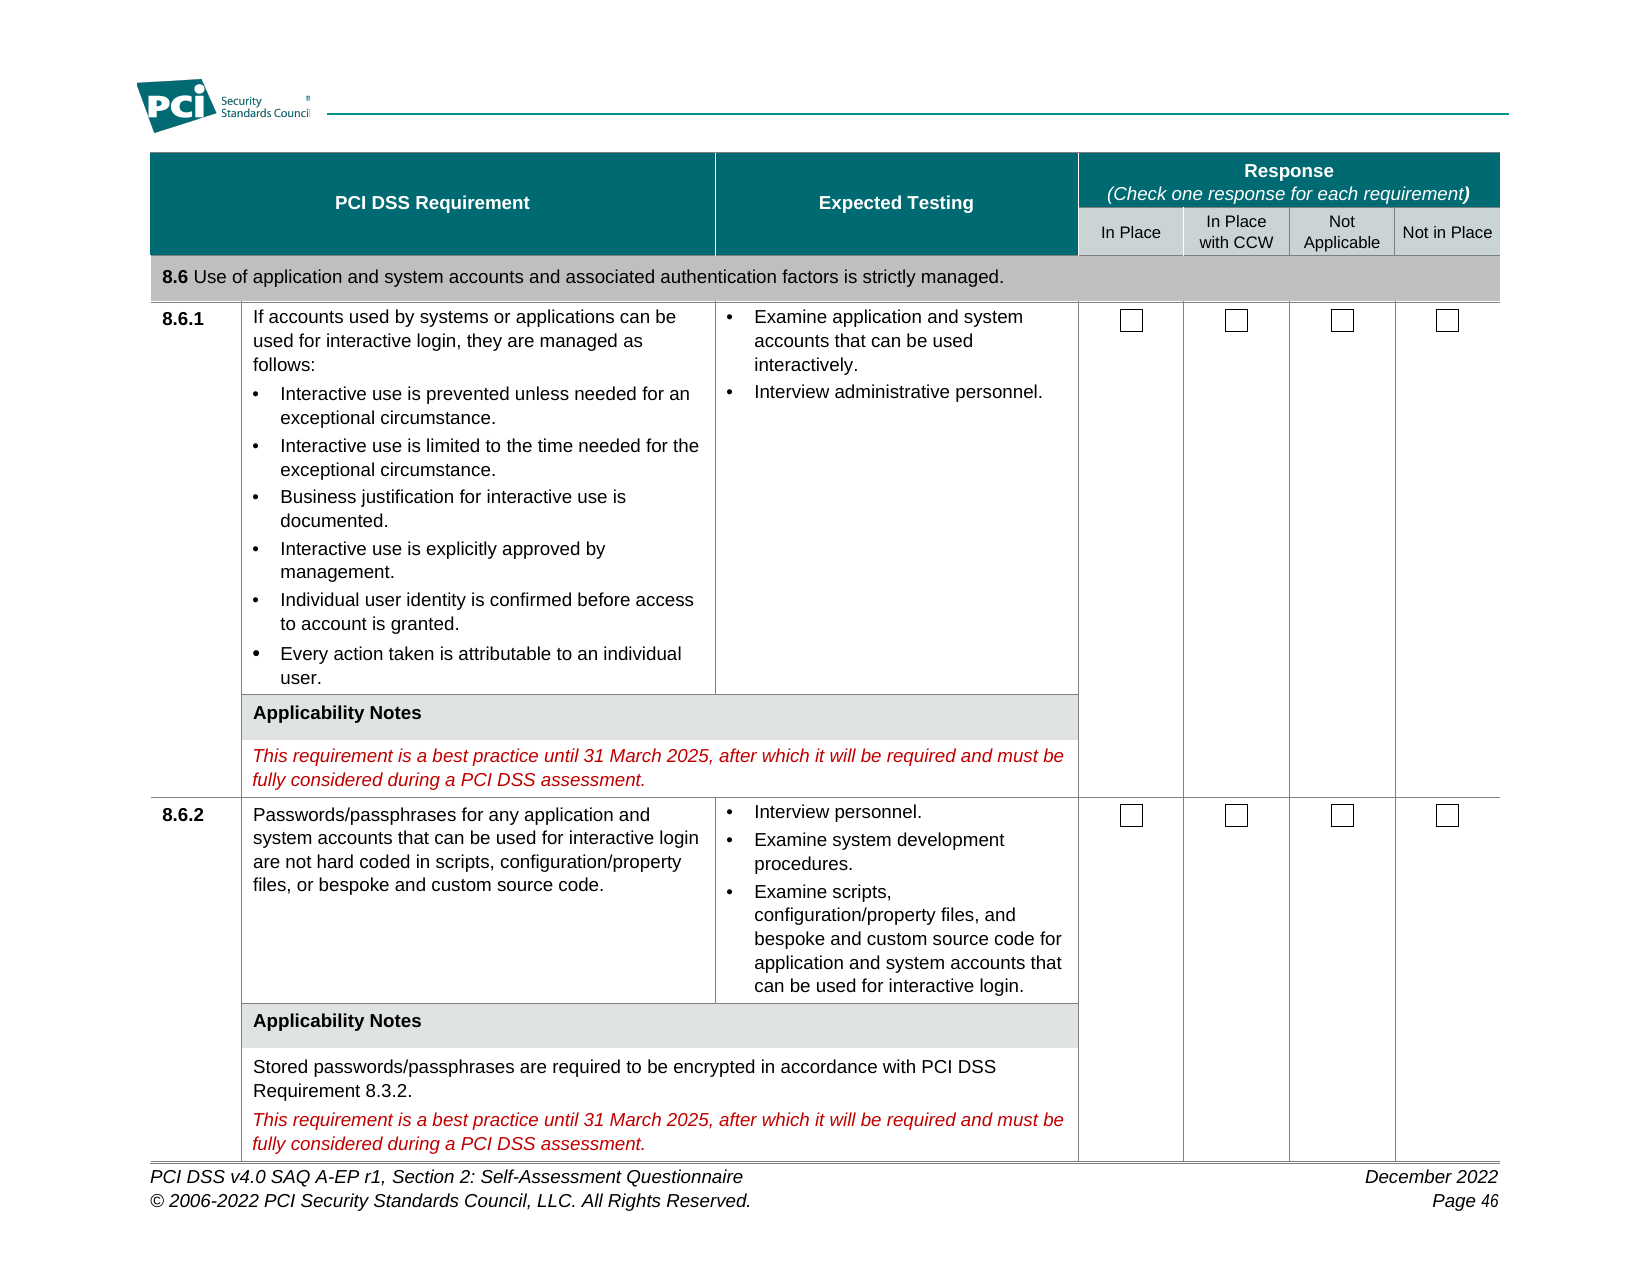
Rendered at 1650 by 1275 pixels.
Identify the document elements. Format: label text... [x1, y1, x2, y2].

table_cell In Place with CCW [1184, 208, 1289, 255]
table_cell 8.6.1 [150, 303, 241, 797]
table_cell [1290, 303, 1395, 797]
table_cell [1184, 798, 1289, 1161]
table_cell 8.6.2 [150, 797, 241, 1161]
table_cell [1396, 303, 1500, 797]
table_header Expected Testing [716, 153, 1078, 255]
table_cell [1184, 303, 1289, 797]
table_cell [1079, 798, 1183, 1161]
table_cell Passwords/passphrases for any application and system accounts that can be used for interactive login are not hard coded in scripts, configuration/property files, or bespoke and custom source code. [242, 798, 715, 1003]
table_cell [1079, 303, 1183, 797]
table_cell Not in Place [1395, 208, 1500, 255]
table_cell [1396, 798, 1500, 1161]
table_cell [1290, 798, 1395, 1161]
table_cell Applicability Notes [242, 695, 1078, 740]
table_cell Not Applicable [1290, 208, 1394, 255]
table_cell Applicability Notes [242, 1004, 1078, 1048]
table_cell Interview personnel. Examine system development procedures. Examine scripts, configuration/property files, and bespoke and custom source code for application and system accounts that can be used for interactive login. [716, 798, 1078, 1003]
table_cell 8.6 Use of application and system accounts and associated authentication factors is strictly managed. [151, 256, 1500, 301]
table_cell In Place [1079, 208, 1183, 255]
table_cell If accounts used by systems or applications can be used for interactive login, they are managed as follows: Interactive use is prevented unless needed for an exceptional circumstance. Interactive use is limited to the time needed for the exceptional circumstance. Business justification for interactive use is documented. Interactive use is explicitly approved by management. Individual user identity is confirmed before access to account is granted. Every action taken is attributable to an individual user. [242, 303, 715, 694]
table_cell Examine application and system accounts that can be used interactively. Interview administrative personnel. [716, 303, 1078, 694]
picture [136, 79, 311, 133]
table_cell This requirement is a best practice until 31 March 2025, after which it will be required and must be fully considered during a PCI DSS assessment. [242, 740, 1078, 797]
table_cell Stored passwords/passphrases are required to be encrypted in accordance with PCI DSS Requirement 8.3.2. This requirement is a best practice until 31 March 2025, after which it will be required and must be fully considered during a PCI DSS assessment. [242, 1049, 1078, 1161]
table_header PCI DSS Requirement [150, 153, 715, 255]
table_header Response♦ (Check one response for each requirement) [1079, 153, 1500, 207]
